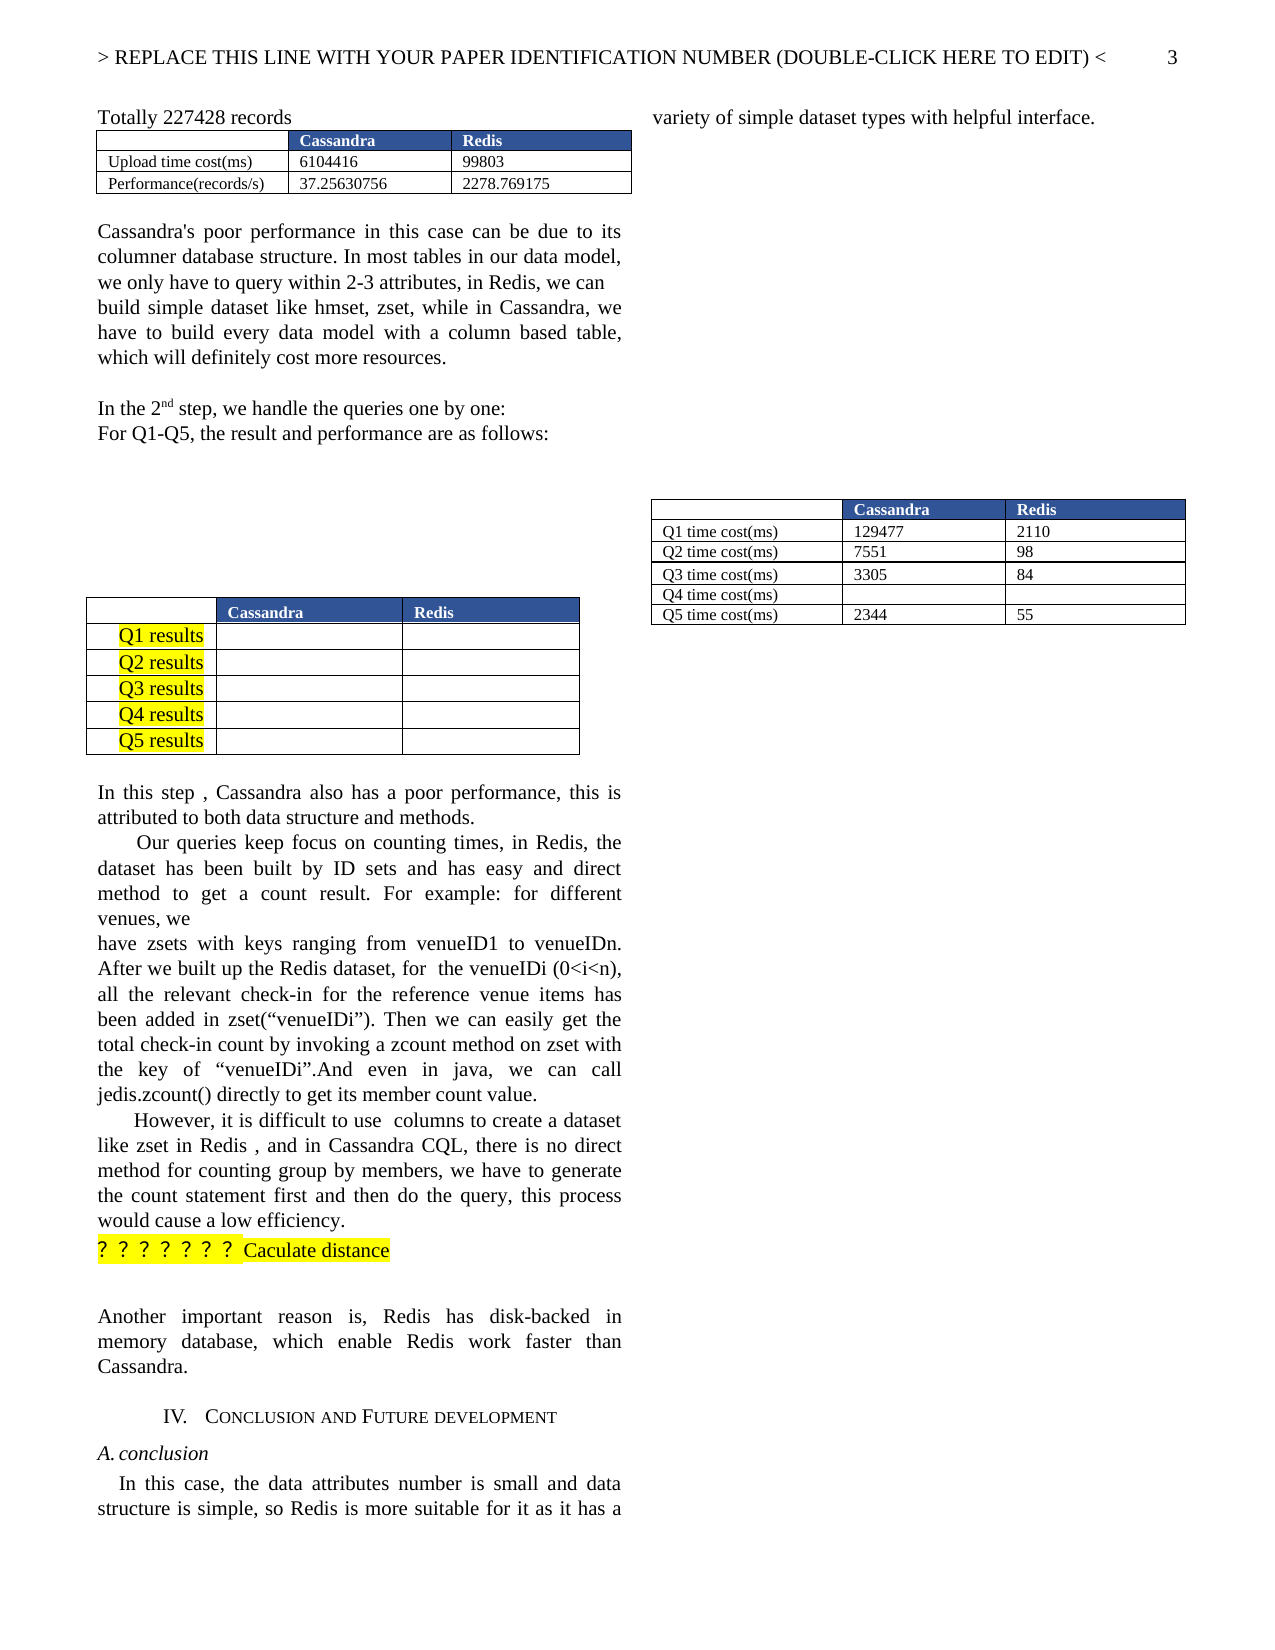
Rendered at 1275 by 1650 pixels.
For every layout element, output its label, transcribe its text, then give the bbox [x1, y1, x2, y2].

table_cell Q5 results [87, 729, 216, 754]
table_cell 99803 [452, 151, 631, 171]
text However, it is difficult to use columns to create a dataset like zset in Redis , and in Cassandra CQL, there is no direct method for counting group by members, we have to generate the count statement first and then do the query, this process would cause a low efficiency. [97, 1108, 622, 1232]
table_cell Q5 time cost(ms) [652, 605, 842, 624]
subtitle conclusion [97, 1441, 622, 1465]
table_cell 2110 [1006, 520, 1185, 541]
table_cell [217, 676, 402, 701]
table_cell 2278.769175 [452, 172, 631, 193]
text Totally 227428 records [97, 105, 622, 129]
text In this step , Cassandra also has a poor performance, this is attributed to both data structure and methods. [97, 780, 622, 829]
table_cell [403, 650, 579, 675]
table_cell Q2 time cost(ms) [652, 542, 842, 561]
table_cell Q1 time cost(ms) [652, 520, 842, 541]
table_header [87, 598, 216, 622]
table_cell 7551 [843, 542, 1005, 561]
text For Q1-Q5, the result and performance are as follows: [97, 421, 622, 445]
table_header [97, 131, 288, 150]
table_cell [403, 729, 579, 754]
text build simple dataset like hmset, zset, while in Cassandra, we have to build every data model with a column based table, which will definitely cost more resources. [97, 295, 622, 369]
table_cell 3305 [843, 563, 1005, 584]
table_cell [217, 650, 402, 675]
text ？？？？？？？Caculate distance [243, 1234, 622, 1264]
table_header Cassandra [843, 500, 1005, 519]
table_cell Q2 results [87, 650, 216, 675]
text Our queries keep focus on counting times, in Redis, the dataset has been built by ID sets and has easy and direct method to get a count result. For example: for different venues, we [97, 830, 622, 930]
table_cell 37.25630756 [289, 172, 451, 193]
table_cell 98 [1006, 542, 1185, 561]
table_cell [403, 624, 579, 649]
text Another important reason is, Redis has disk-backed in memory database, which enable Redis work faster than Cassandra. [97, 1304, 622, 1378]
table_cell Q4 time cost(ms) [652, 585, 842, 604]
table_cell 55 [1006, 605, 1185, 624]
table_cell Q1 results [87, 624, 216, 649]
table_cell Q3 time cost(ms) [652, 563, 842, 584]
table_cell 129477 [843, 520, 1005, 541]
table_cell Q4 results [87, 702, 216, 727]
table_header Redis [452, 131, 631, 150]
text Cassandra's poor performance in this case can be due to its columner database structure. In most tables in our data model, we only have to query within 2-3 attributes, in Redis, we can [97, 219, 622, 294]
table_cell [843, 585, 1005, 604]
text have zsets with keys ranging from venueID1 to venueIDn. After we built up the Redis dataset, for the venueIDi (0<i<n), all the relevant check-in for the reference venue items has been added in zset(“venueIDi”). Then we can easily get the total check-in count by invoking a zcount method on zset with the key of “venueIDi”.And even in java, we can call jedis.zcount() directly to get its member count value. [97, 931, 622, 1106]
text In this case, the data attributes number is small and data structure is simple, so Redis is more suitable for it as it has a variety of simple dataset types with helpful interface. [652, 105, 1177, 129]
table_cell 84 [1006, 563, 1185, 584]
table_cell 6104416 [289, 151, 451, 171]
subtitle Conclusion and Future development [97, 1404, 622, 1428]
table_cell Upload time cost(ms) [97, 151, 288, 171]
table_header Redis [403, 598, 579, 622]
table_header Redis [1006, 500, 1185, 519]
text In the 2nd step, we handle the queries one by one: [97, 396, 622, 420]
table_header [652, 500, 842, 519]
table_header Cassandra [289, 131, 451, 150]
text In this case, the data attributes number is small and data structure is simple, so Redis is more suitable for it as it has a variety of simple dataset types with helpful interface. [97, 1471, 622, 1520]
table_cell [403, 676, 579, 701]
table_cell [217, 702, 402, 727]
table_cell [217, 729, 402, 754]
table_cell 2344 [843, 605, 1005, 624]
table_cell [403, 702, 579, 727]
table_header Cassandra [217, 598, 402, 622]
table_cell [217, 624, 402, 649]
table_cell Performance(records/s) [97, 172, 288, 193]
table_cell Q3 results [87, 676, 216, 701]
table_cell [1006, 585, 1185, 604]
